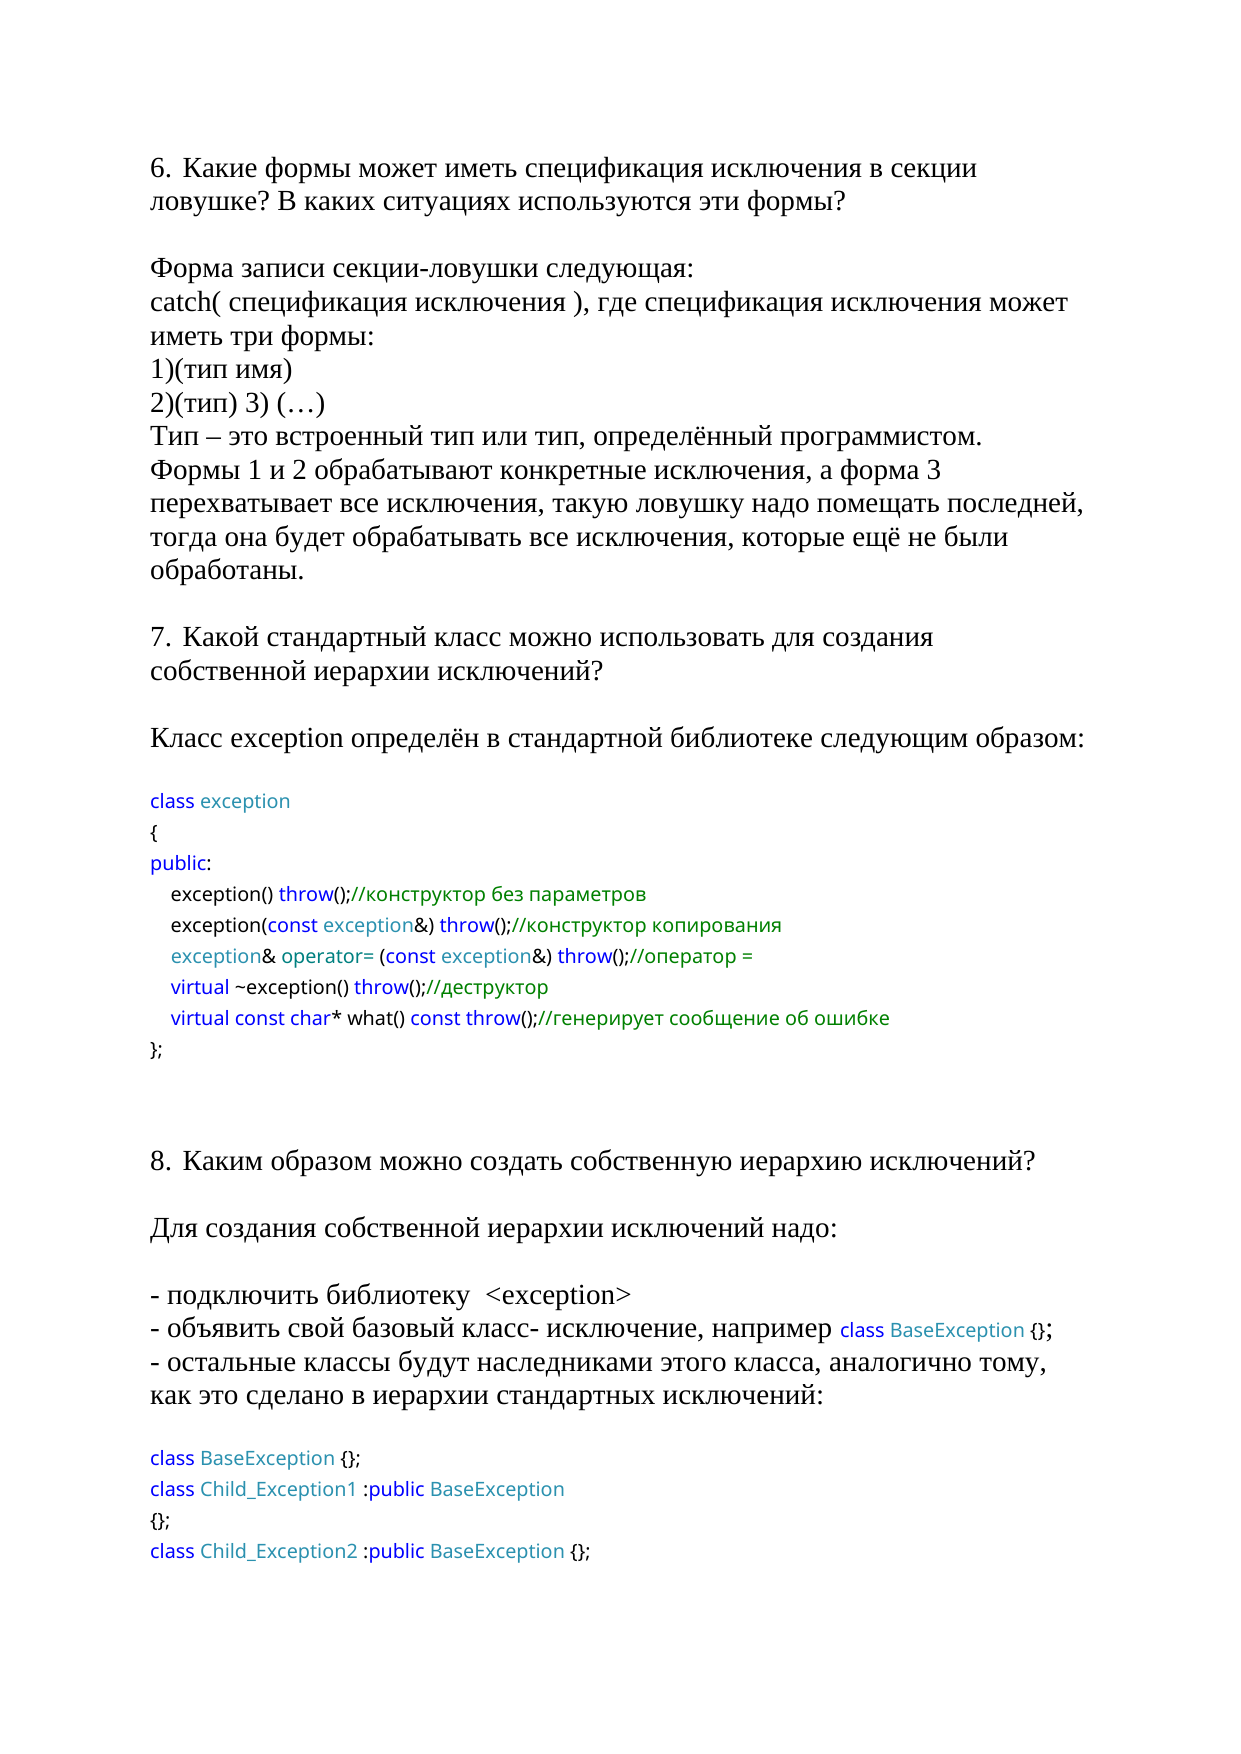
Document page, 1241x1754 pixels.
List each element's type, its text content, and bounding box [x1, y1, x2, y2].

text { [150, 818, 1090, 845]
text Для создания собственной иерархии исключений надо: [150, 1210, 1090, 1243]
text 2)(тип) 3) (…) [150, 385, 1090, 418]
text virtual ~exception() throw();//деструктор [150, 973, 1090, 1000]
text class BaseException {}; [150, 1444, 1090, 1472]
list Какие формы может иметь спецификация исключения в секции ловушке? В каких ситуациях используются эти формы? [150, 150, 1090, 217]
text catch( спецификация исключения ), где спецификация исключения может иметь три формы: [150, 284, 1090, 351]
list Каким образом можно создать собственную иерархию исключений? [150, 1143, 1090, 1176]
text exception& operator= (const exception&) throw();//оператор = [150, 942, 1090, 969]
text public: [150, 849, 1090, 876]
text class Child_Exception1 :public BaseException [150, 1476, 1090, 1502]
text - подключить библиотеку <exception> [150, 1277, 1090, 1310]
text exception() throw();//конструктор без параметров [150, 880, 1090, 907]
text }; [150, 1035, 1090, 1062]
text {}; [150, 1506, 1090, 1533]
text virtual const char* what() const throw();//генерирует сообщение об ошибке [150, 1004, 1090, 1031]
text - объявить свой базовый класс- исключение, например class BaseException {}; [150, 1310, 1090, 1344]
text 1)(тип имя) [150, 351, 1090, 385]
text class Child_Exception2 :public BaseException {}; [150, 1537, 1090, 1564]
text Формы 1 и 2 обрабатывают конкретные исключения, а форма 3 перехватывает все исключения, такую ловушку надо помещать последней, тогда она будет обрабатывать все исключения, которые ещё не были обработаны. [150, 452, 1090, 586]
list Какой стандартный класс можно использовать для создания собственной иерархии исключений? [150, 619, 1090, 687]
text Класс exception определён в стандартной библиотеке следующим образом: [150, 720, 1090, 754]
text exception(const exception&) throw();//конструктор копирования [150, 911, 1090, 938]
text class exception [150, 787, 1090, 814]
text - остальные классы будут наследниками этого класса, аналогично тому, как это сделано в иерархии стандартных исключений: [150, 1344, 1090, 1411]
text Тип – это встроенный тип или тип, определённый программистом. [150, 418, 1090, 452]
text Форма записи секции-ловушки следующая: [150, 251, 1090, 284]
